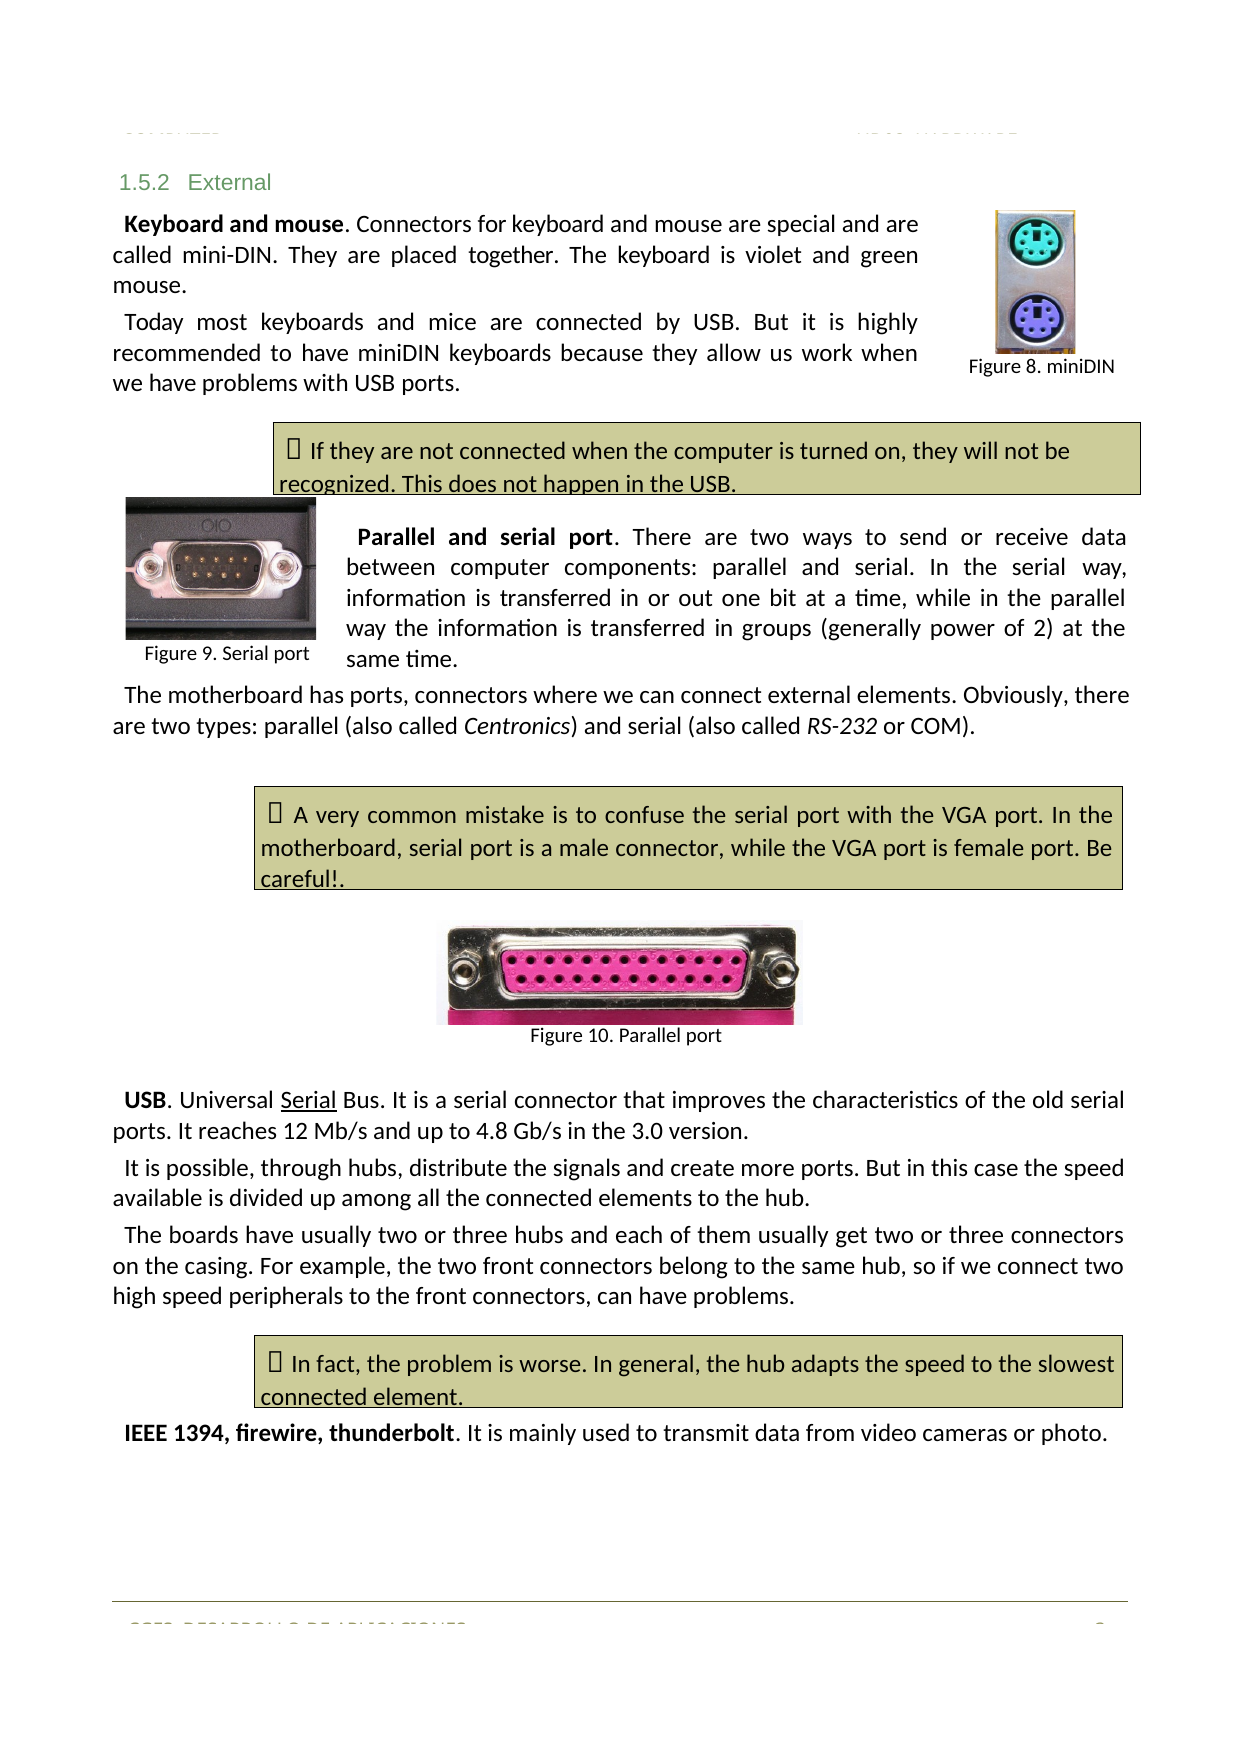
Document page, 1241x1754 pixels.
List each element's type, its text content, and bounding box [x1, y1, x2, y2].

picture [436, 920, 803, 1025]
list External [119, 169, 923, 195]
text The motherboard has ports, connectors where we can connect external elements. Obviously, there are two types: parallel (also called Centronics) and serial (also called RS-232 or COM). [112, 680, 1140, 741]
text The boards have usually two or three hubs and each of them usually get two or three connectors on the casing. For example, the two front connectors belong to the same hub, so if we connect two high speed peripherals to the front connectors, can have problems. [112, 1219, 1126, 1311]
text Today most keyboards and mice are connected by USB. But it is highly recommended to have miniDIN keyboards because they allow us work when we have problems with USB ports. [112, 306, 919, 398]
text IEEE 1394, firewire, thunderbolt. It is mainly used to transmit data from video cameras or photo. [124, 1340, 1140, 1447]
text Keyboard and mouse. Connectors for keyboard and mouse are special and are called mini-DIN. They are placed together. The keyboard is violet and green mouse. [112, 208, 919, 300]
text USB. Universal Serial Bus. It is a serial connector that improves the characteristics of the old serial ports. It reaches 12 Mb/s and up to 4.8 Gb/s in the 3.0 version. [112, 1084, 1127, 1146]
picture [125, 497, 317, 640]
text Parallel and serial port. There are two ways to send or receive data between computer components: parallel and serial. In the serial way, information is transferred in or out one bit at a time, while in the parallel way the information is transferred in groups (generally power of 2) at the same time. [346, 521, 1127, 673]
text Figure 9. Serial port [144, 641, 316, 666]
picture [995, 210, 1076, 354]
text Figure 8. miniDIN [968, 353, 1140, 379]
text It is possible, through hubs, distribute the signals and create more ports. But in this case the speed available is divided up among all the connected elements to the hub. [112, 1152, 1126, 1213]
